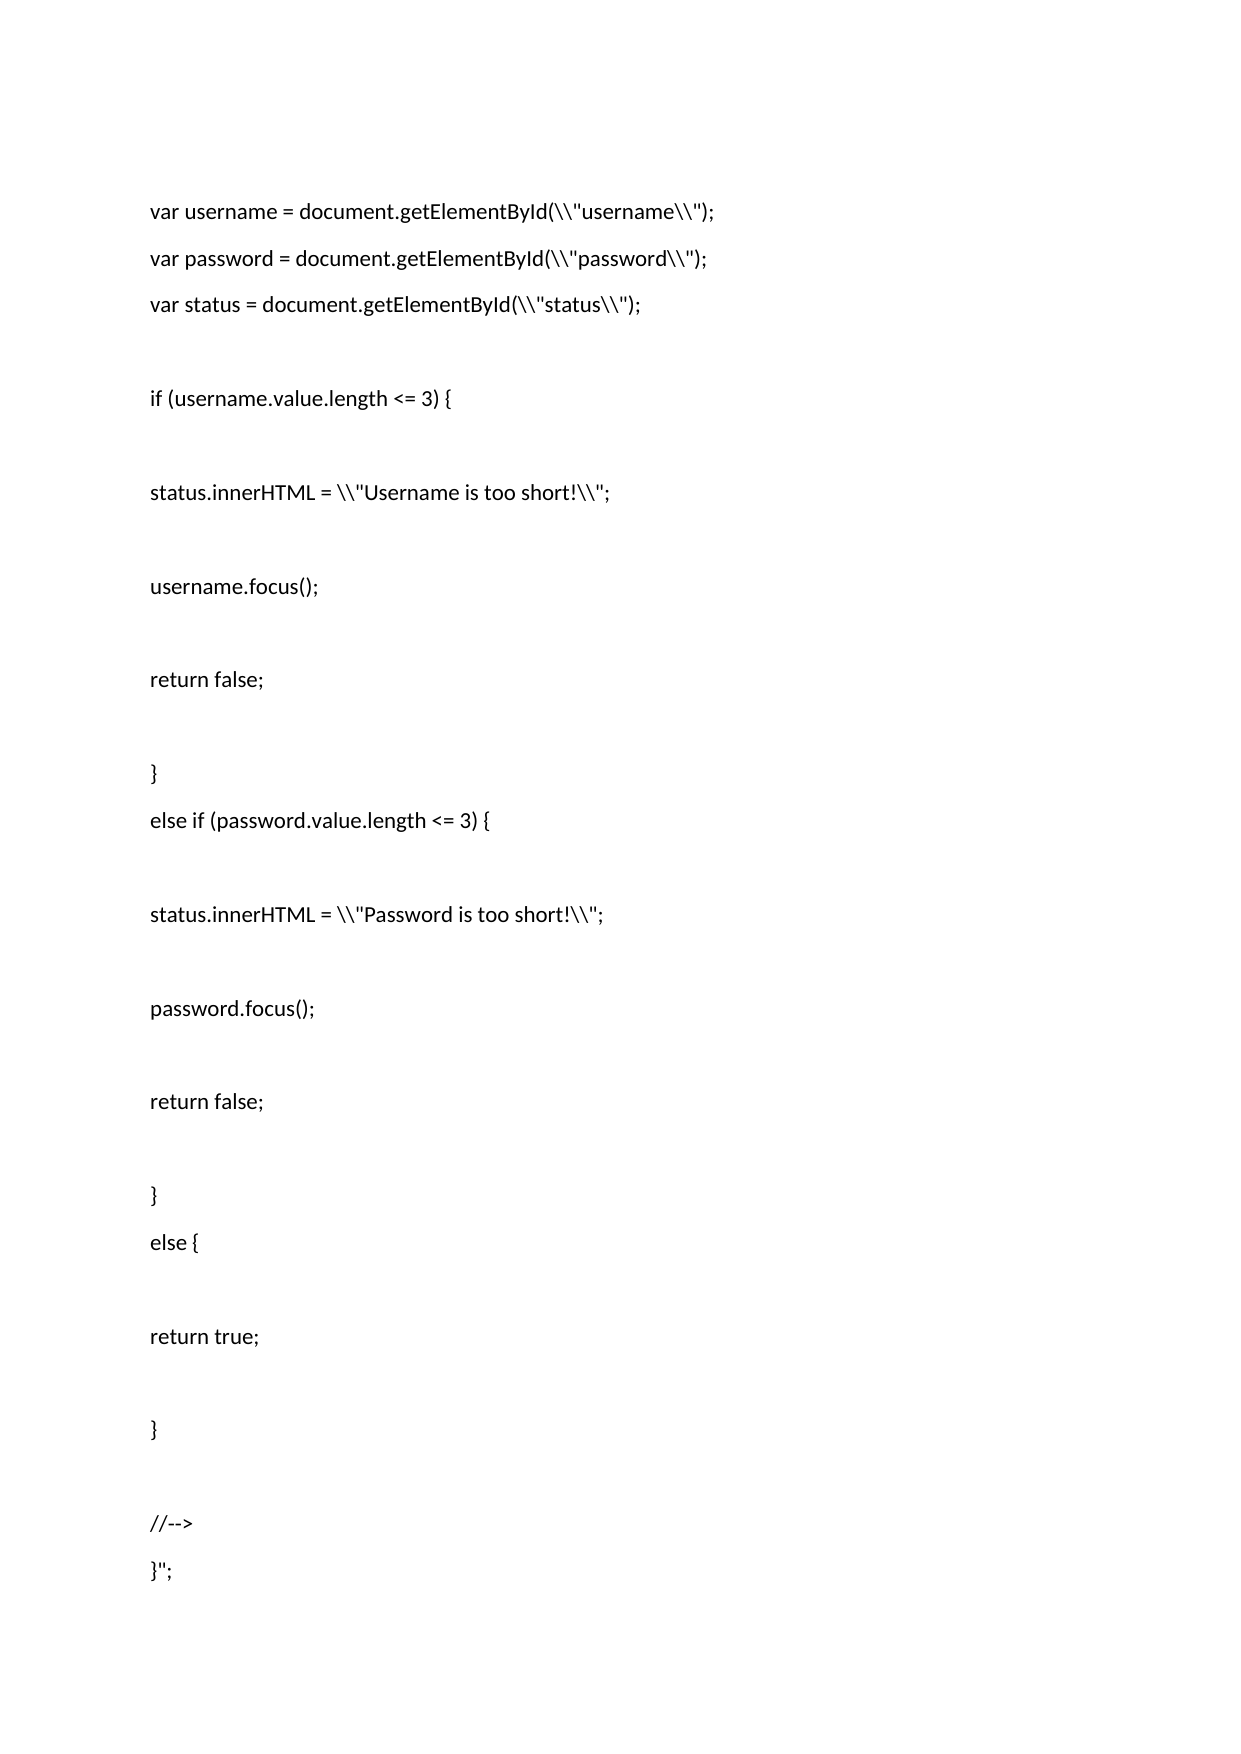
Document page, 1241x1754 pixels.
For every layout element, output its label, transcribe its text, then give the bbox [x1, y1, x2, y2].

text return false; [150, 1087, 1090, 1116]
text } [150, 1181, 1090, 1209]
text var status = document.getElementById(\\"status\\"); [150, 291, 1090, 319]
text var username = document.getElementById(\\"username\\"); [150, 197, 1090, 225]
text } [150, 759, 1090, 787]
text } [150, 1416, 1090, 1444]
text }"; [150, 1556, 1090, 1584]
text else if (password.value.length <= 3) { [150, 806, 1090, 834]
text status.innerHTML = \\"Username is too short!\\"; [150, 478, 1090, 506]
text return true; [150, 1322, 1090, 1350]
text //--> [150, 1509, 1090, 1537]
text username.focus(); [150, 572, 1090, 600]
text password.focus(); [150, 994, 1090, 1022]
text else { [150, 1228, 1090, 1256]
text if (username.value.length <= 3) { [150, 384, 1090, 412]
text return false; [150, 666, 1090, 694]
text status.innerHTML = \\"Password is too short!\\"; [150, 900, 1090, 928]
text var password = document.getElementById(\\"password\\"); [150, 244, 1090, 272]
